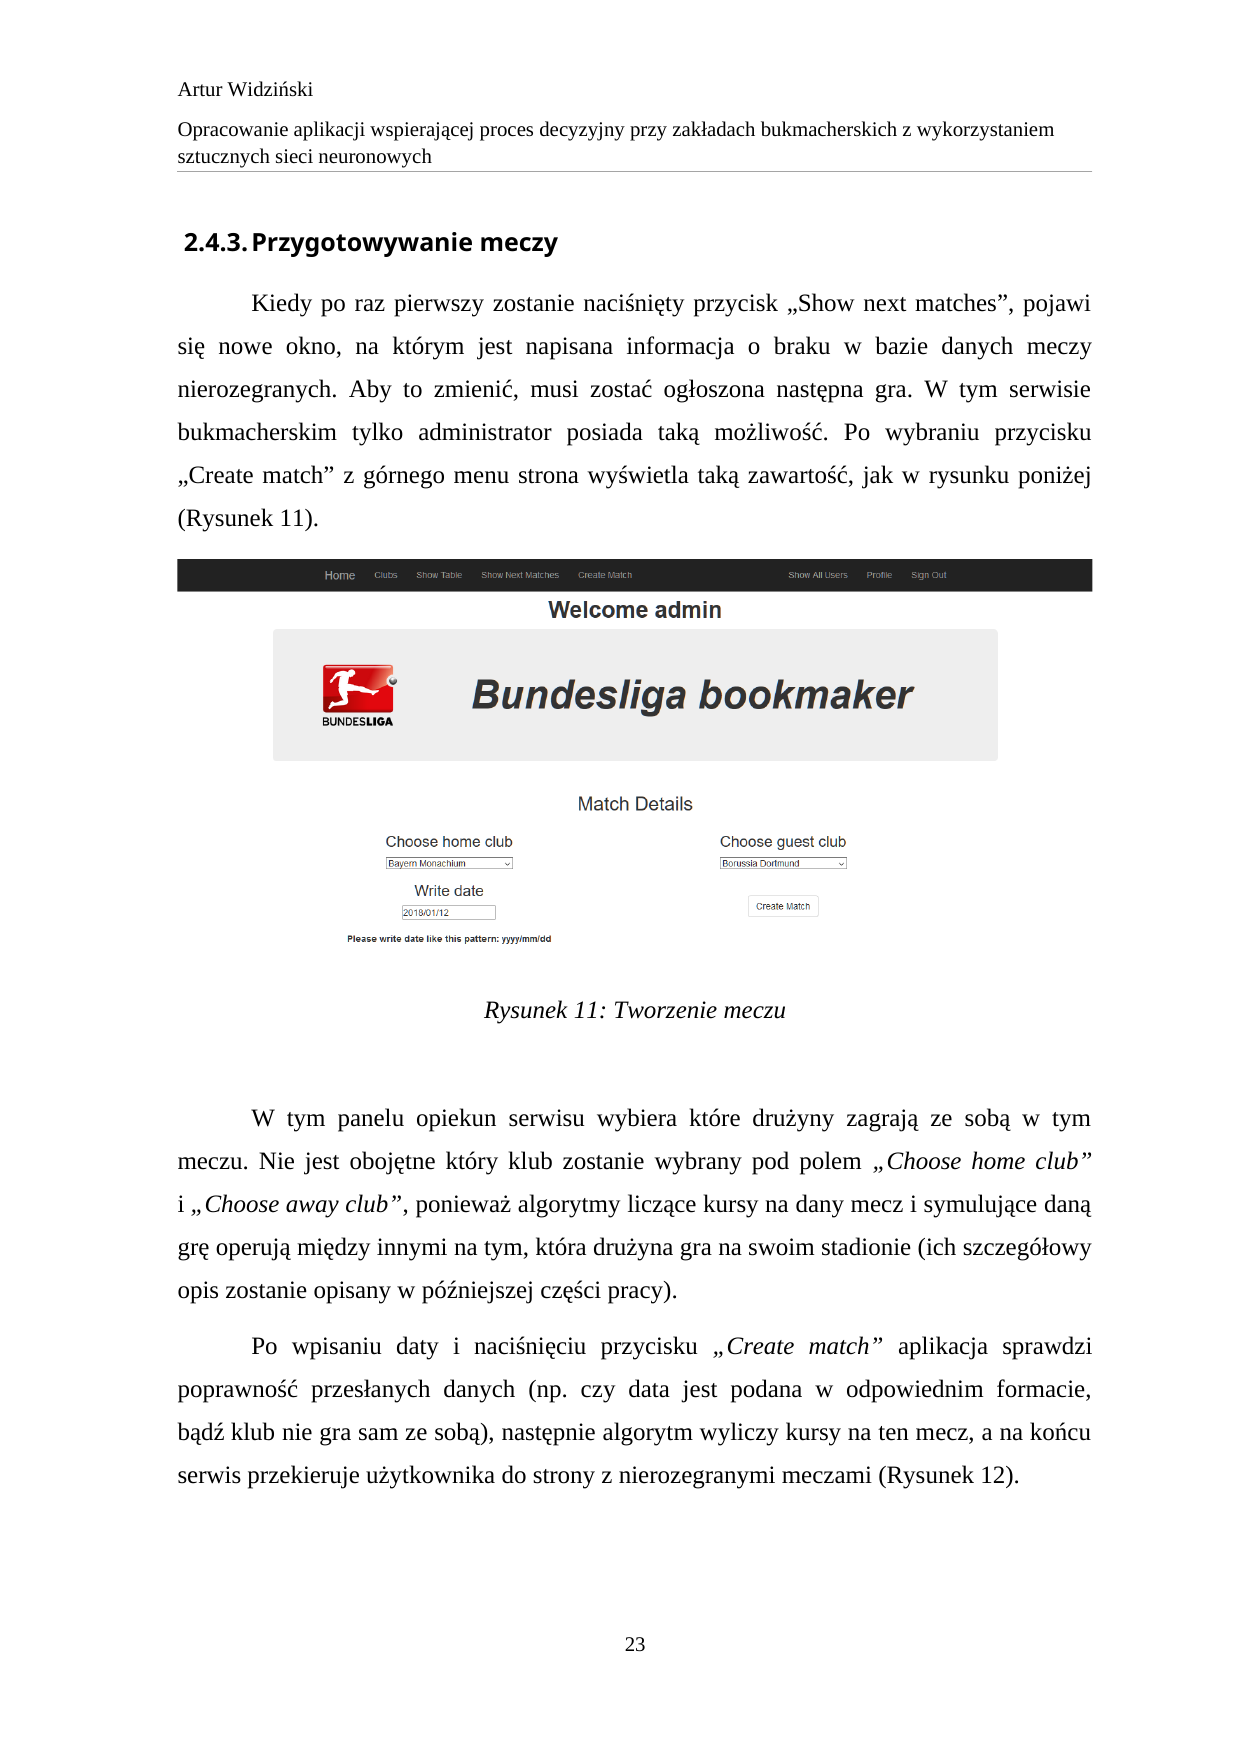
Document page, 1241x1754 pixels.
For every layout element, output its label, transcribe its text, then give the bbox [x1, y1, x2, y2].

picture [177, 559, 1093, 971]
text Kiedy po raz pierwszy zostanie naciśnięty przycisk „Show next matches”, pojawi się nowe okno, na którym jest napisana informacja o braku w bazie danych meczy nierozegranych. Aby to zmienić, musi zostać ogłoszona następna gra. W tym serwisie bukmacherskim tylko administrator posiada taką możliwość. Po wybraniu przycisku „Create match” z górnego menu strona wyświetla taką zawartość, jak w rysunku poniżej (Rysunek 11). [177, 288, 1092, 532]
text W tym panelu opiekun serwisu wybiera które drużyny zagrają ze sobą w tym meczu. Nie jest obojętne który klub zostanie wybrany pod polem „Choose home club” i „Choose away club”, ponieważ algorytmy liczące kursy na dany mecz i symulujące daną grę operują między innymi na tym, która drużyna gra na swoim stadionie (ich szczegółowy opis zostanie opisany w późniejszej części pracy). [177, 1103, 1092, 1304]
list Przygotowywanie meczy [184, 224, 1092, 258]
text Po wpisaniu daty i naciśnięciu przycisku „Create match” aplikacja sprawdzi poprawność przesłanych danych (np. czy data jest podana w odpowiednim formacie, bądź klub nie gra sam ze sobą), następnie algorytm wyliczy kursy na ten mecz, a na końcu serwis przekieruje użytkownika do strony z nierozegranymi meczami (Rysunek 12). [177, 1331, 1092, 1489]
